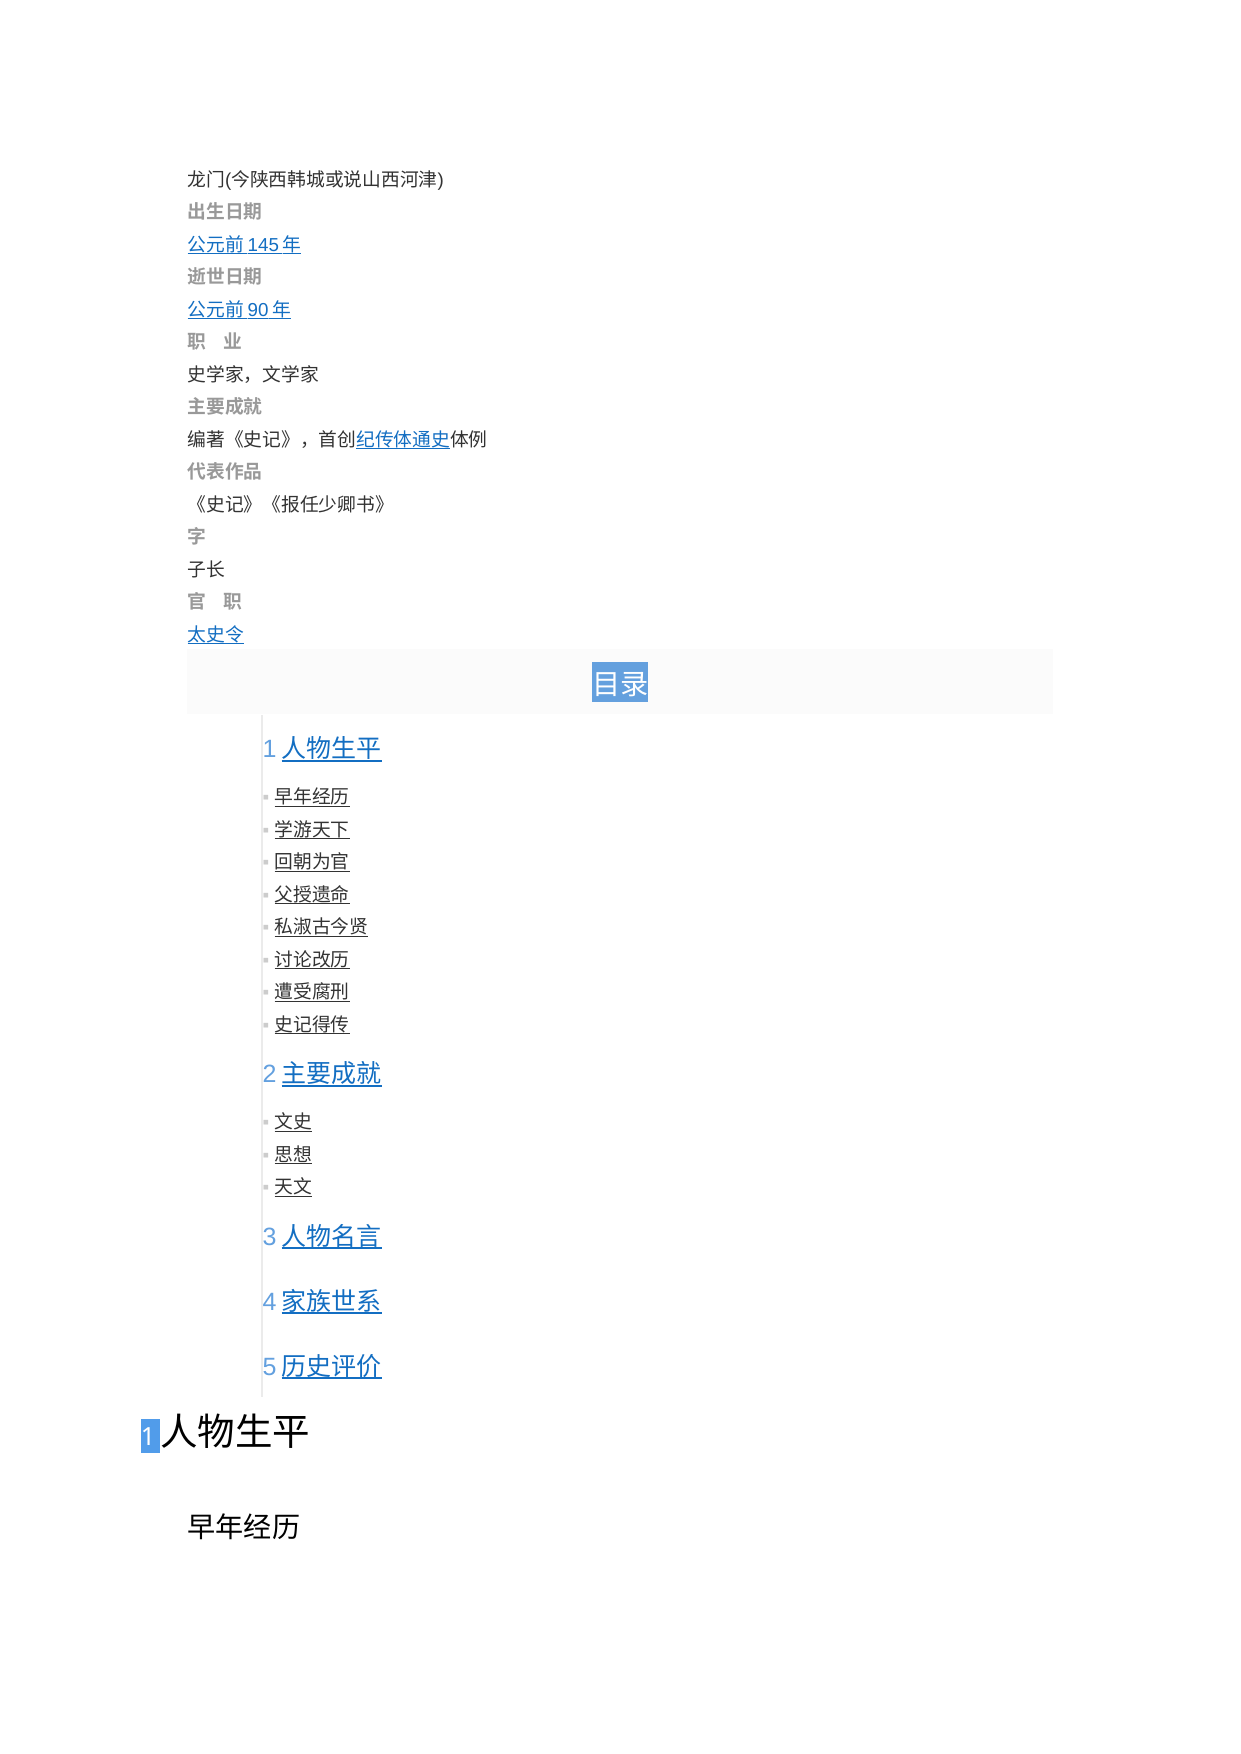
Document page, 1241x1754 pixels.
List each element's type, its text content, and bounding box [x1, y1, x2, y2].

text 史学家，文学家 [187, 357, 1053, 389]
text 2主要成就 [263, 1039, 1053, 1104]
text ▪ 讨论改历 [263, 942, 1053, 974]
text 早年经历 [187, 1493, 1053, 1558]
text 逝世日期 [187, 259, 1053, 292]
text ▪ 学游天下 [263, 812, 1053, 844]
text 公元前145年 [187, 227, 1053, 259]
text 1人物生平 [261, 714, 1053, 779]
text 职 业 [187, 324, 1053, 357]
text ▪ 回朝为官 [263, 844, 1053, 877]
text 5历史评价 [263, 1332, 1053, 1397]
text 代表作品 [187, 454, 1053, 487]
text 《史记》《报任少卿书》 [187, 487, 1053, 519]
text 1人物生平 [141, 1397, 1053, 1462]
text 龙门(今陕西韩城或说山西河津) [187, 162, 1053, 194]
text ▪ 早年经历 [263, 779, 1053, 812]
text 官 职 [187, 584, 1053, 617]
text ▪ 思想 [263, 1137, 1053, 1169]
text ▪ 父授遗命 [263, 877, 1053, 909]
text 出生日期 [187, 194, 1053, 227]
text 子长 [187, 552, 1053, 584]
text ▪ 文史 [263, 1104, 1053, 1137]
text ▪ 私淑古今贤 [263, 909, 1053, 942]
text ▪ 史记得传 [263, 1007, 1053, 1039]
text 太史令 [187, 617, 1053, 649]
text 编著《史记》，首创纪传体通史体例 [187, 422, 1053, 454]
text 字 [187, 519, 1053, 552]
text ▪ 天文 [263, 1169, 1053, 1202]
text 主要成就 [187, 389, 1053, 422]
text 3人物名言 [263, 1202, 1053, 1267]
text 4家族世系 [263, 1267, 1053, 1332]
text 公元前90年 [187, 292, 1053, 324]
text ▪ 遭受腐刑 [263, 974, 1053, 1007]
text 目录 [187, 649, 1053, 714]
